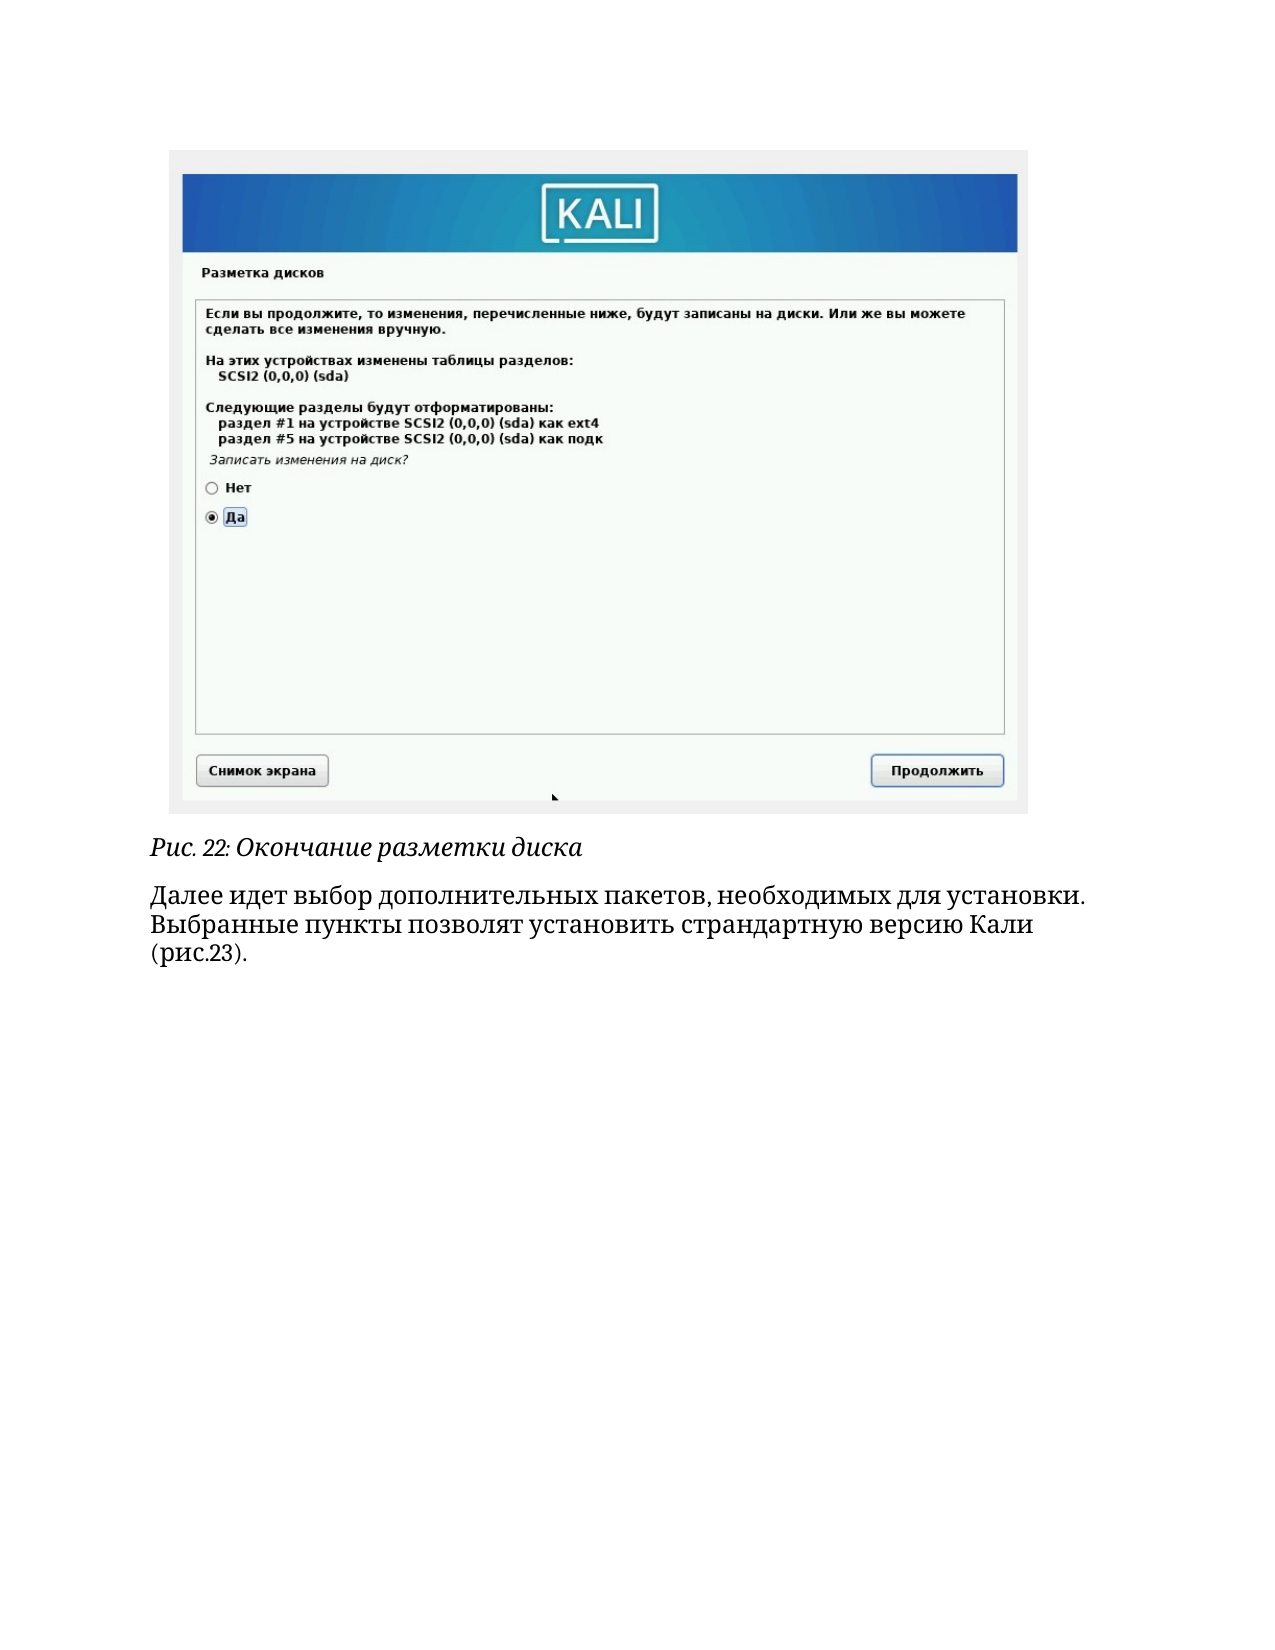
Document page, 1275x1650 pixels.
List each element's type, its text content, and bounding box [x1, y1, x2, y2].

picture [168, 150, 1029, 814]
text Далее идет выбор дополнительных пакетов, необходимых для установки. Выбранные пункты позволят установить страндартную версию Кали (рис.23). [150, 882, 1125, 968]
text Рис. 22: Окончание разметки диска [150, 834, 1125, 863]
